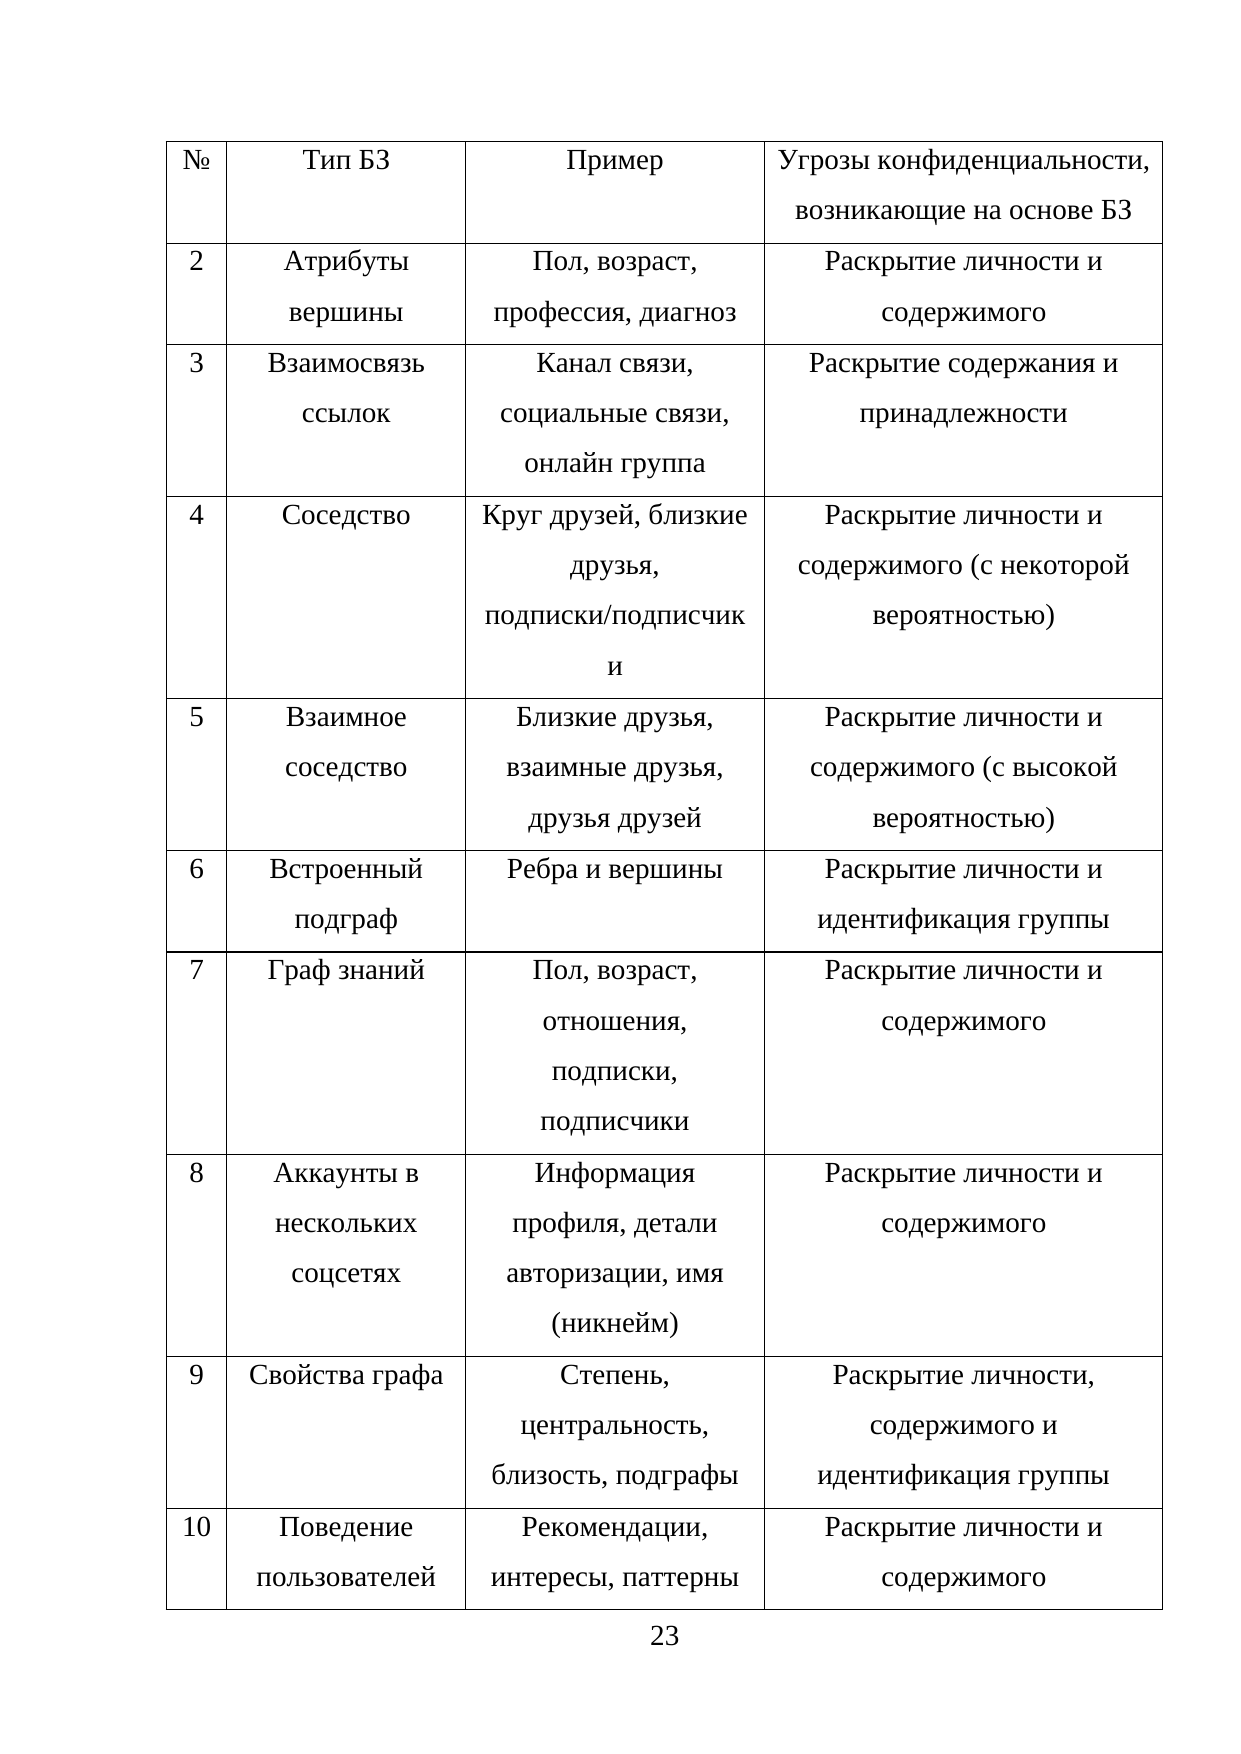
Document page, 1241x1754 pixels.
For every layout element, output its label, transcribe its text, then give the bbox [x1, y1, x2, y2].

table_cell Взаимосвязь ссылок [227, 345, 465, 496]
table_cell 3 [167, 345, 226, 496]
table_cell Раскрытие личности и содержимого [765, 1155, 1162, 1356]
table_cell 6 [167, 851, 226, 951]
table_cell Информация профиля, детали авторизации, имя (никнейм) [466, 1155, 764, 1356]
table_cell Раскрытие личности и содержимого [765, 953, 1162, 1154]
table_cell Граф знаний [227, 953, 465, 1154]
table_cell Круг друзей, близкие друзья, подписки/подписчики [466, 497, 764, 698]
table_cell 10 [167, 1509, 226, 1609]
table_cell 9 [167, 1357, 226, 1508]
table_cell Раскрытие личности, содержимого и идентификация группы [765, 1357, 1162, 1508]
table_cell 5 [167, 699, 226, 850]
table_header Пример [466, 142, 764, 242]
table_cell Раскрытие личности и идентификация группы [765, 851, 1162, 951]
table_header № [167, 142, 226, 242]
table_cell Пол, возраст, профессия, диагноз [466, 244, 764, 344]
table_cell Взаимное соседство [227, 699, 465, 850]
table_cell Раскрытие личности и содержимого (с высокой вероятностью) [765, 699, 1162, 850]
table_cell Раскрытие личности и содержимого (с некоторой вероятностью) [765, 497, 1162, 698]
table_cell Встроенный подграф [227, 851, 465, 951]
table_cell 2 [167, 244, 226, 344]
table_cell Атрибуты вершины [227, 244, 465, 344]
table_cell 8 [167, 1155, 226, 1356]
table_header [765, 142, 1162, 242]
table_header Тип БЗ [227, 142, 465, 242]
table_cell Раскрытие содержания и принадлежности [765, 345, 1162, 496]
table_cell Пол, возраст, отношения, подписки, подписчики [466, 953, 764, 1154]
table_cell Соседство [227, 497, 465, 698]
table_cell Степень, центральность, близость, подграфы [466, 1357, 764, 1508]
table_cell Близкие друзья, взаимные друзья, друзья друзей [466, 699, 764, 850]
table_cell 7 [167, 953, 226, 1154]
table_cell Раскрытие личности и содержимого [765, 1509, 1162, 1609]
table_cell 4 [167, 497, 226, 698]
table_cell Свойства графа [227, 1357, 465, 1508]
table_cell Аккаунты в нескольких соцсетях [227, 1155, 465, 1356]
table_cell Ребра и вершины [466, 851, 764, 951]
table_cell Рекомендации, интересы, паттерны [466, 1509, 764, 1609]
table_cell Раскрытие личности и содержимого [765, 244, 1162, 344]
table_cell Канал связи, социальные связи, онлайн группа [466, 345, 764, 496]
table_cell Поведение пользователей [227, 1509, 465, 1609]
